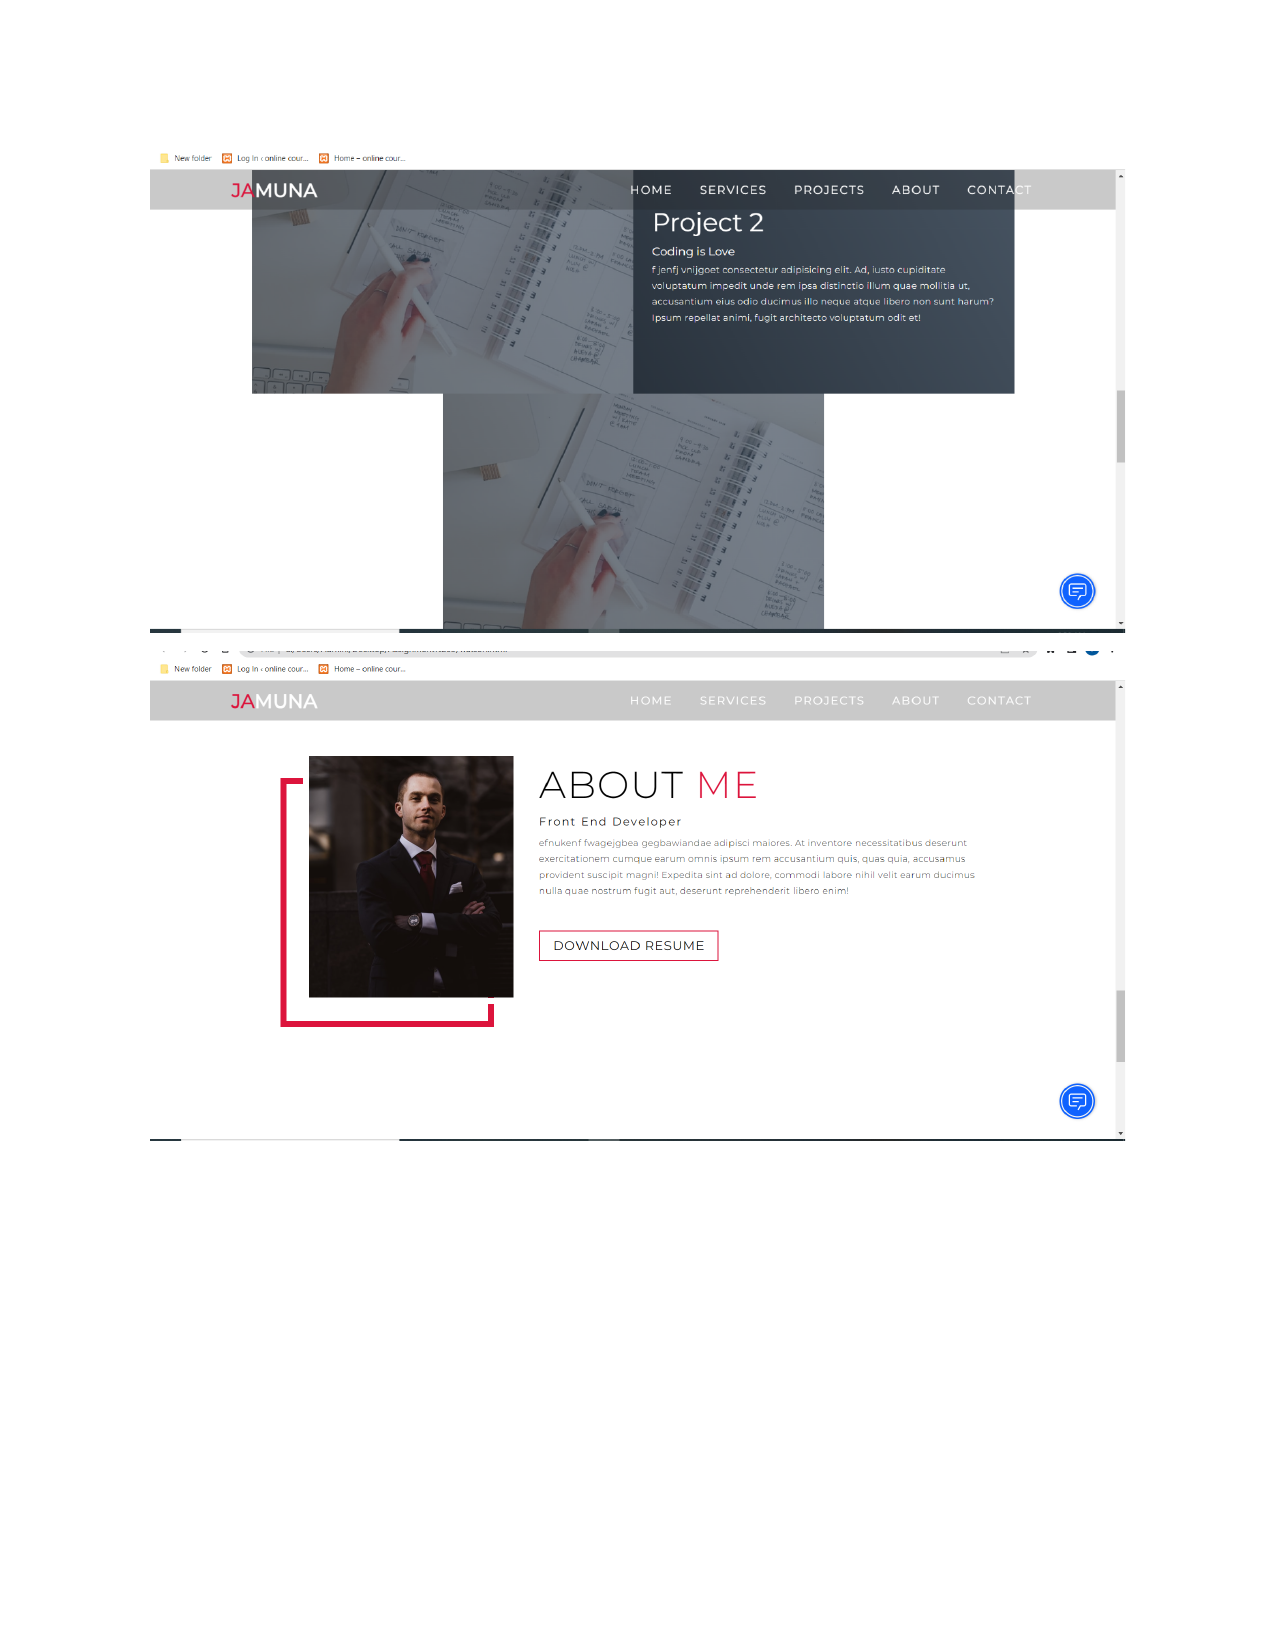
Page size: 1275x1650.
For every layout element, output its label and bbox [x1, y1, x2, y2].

picture [150, 651, 1125, 1141]
picture [150, 150, 1125, 633]
